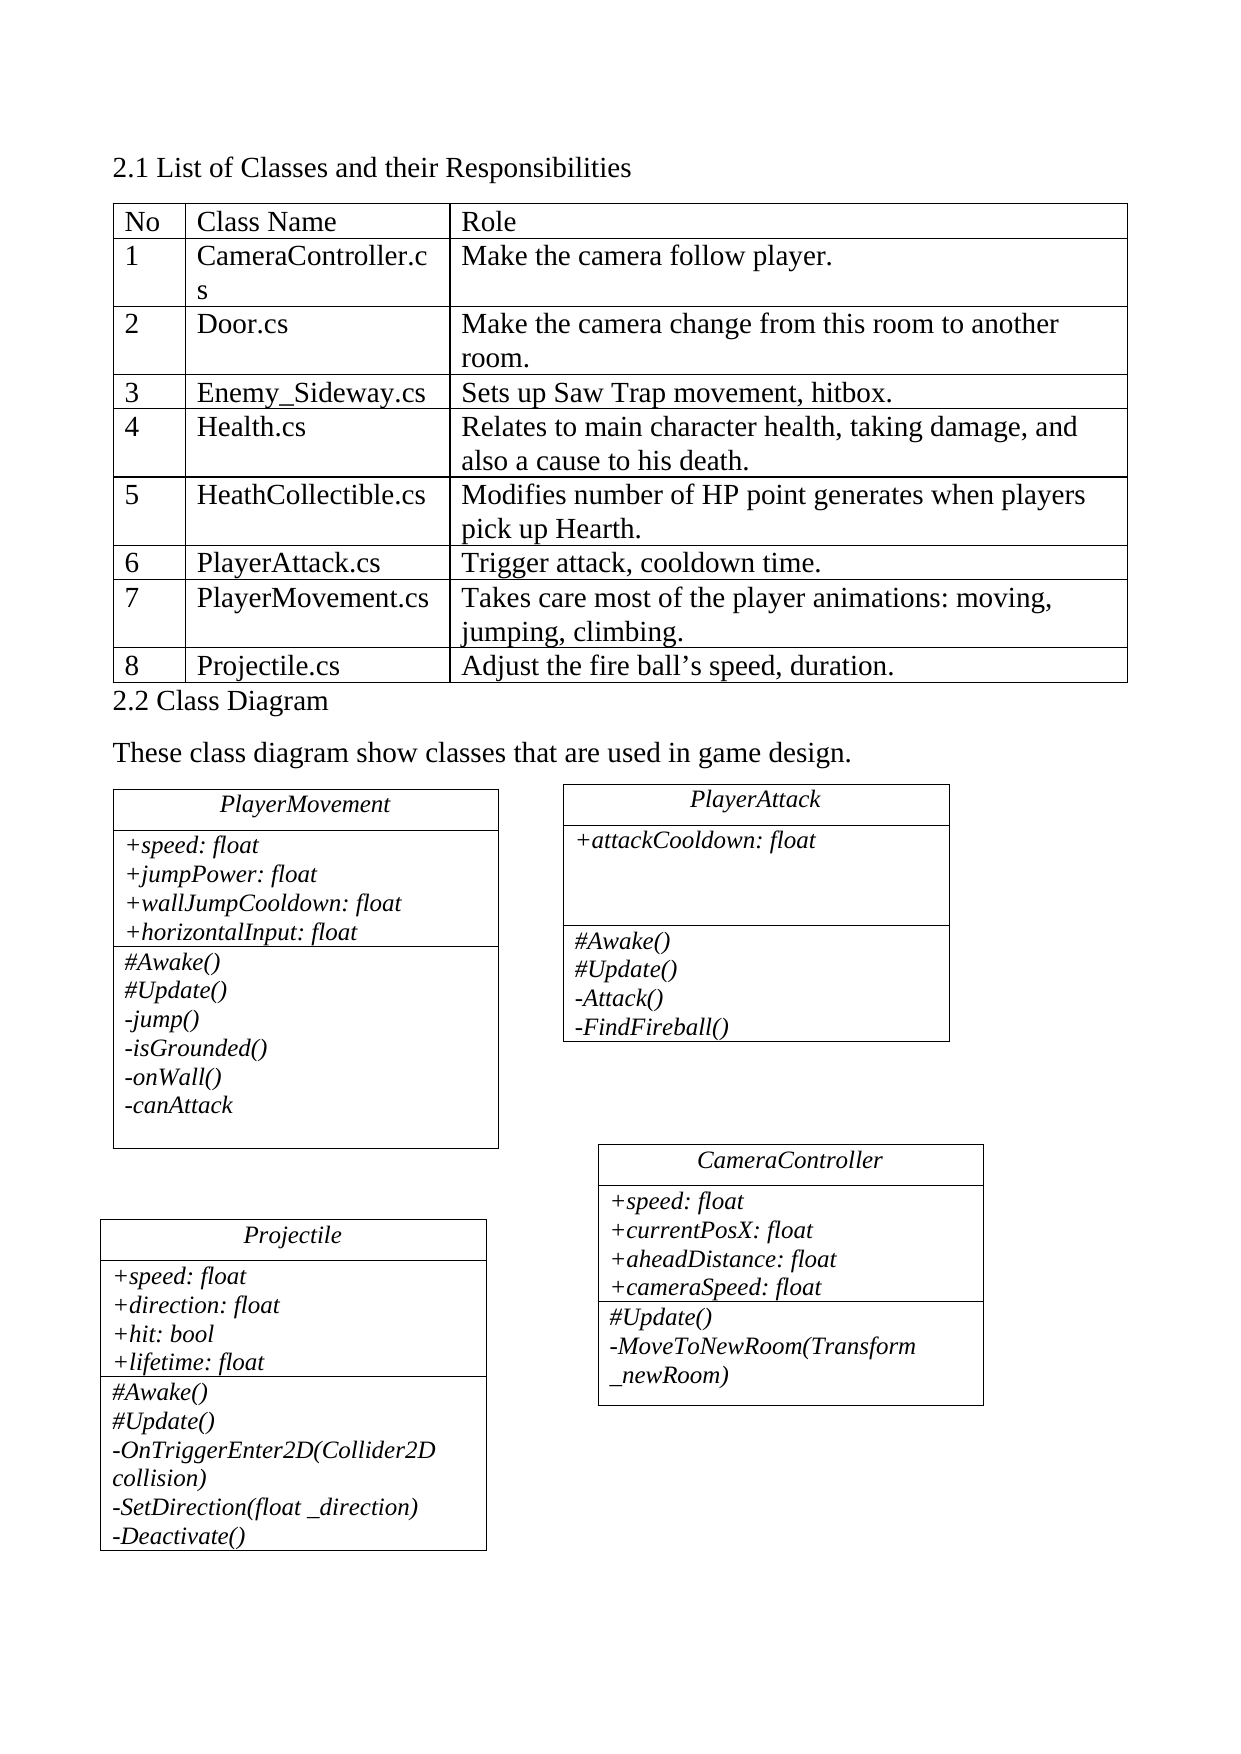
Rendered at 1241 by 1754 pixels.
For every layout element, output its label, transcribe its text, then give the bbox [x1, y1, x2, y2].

table_cell 4 [114, 409, 185, 476]
table_cell #Awake() #Update() -jump() -isGrounded() -onWall() -canAttack [114, 947, 498, 1148]
table_header PlayerMovement [114, 790, 498, 829]
table_header CameraController [599, 1145, 983, 1185]
table_cell Sets up Saw Trap movement, hitbox. [451, 375, 1127, 408]
text These class diagram show classes that are used in game design. [112, 736, 1128, 769]
table_cell Make the camera change from this room to another room. [451, 307, 1127, 374]
table_cell 8 [114, 648, 185, 682]
text 2.2 Class Diagram [112, 683, 1128, 716]
table_cell CameraController.cs [186, 239, 449, 306]
table_header PlayerAttack [564, 785, 949, 824]
table_cell Modifies number of HP point generates when players pick up Hearth. [451, 478, 1127, 544]
table_cell +speed: float +currentPosX: float +aheadDistance: float +cameraSpeed: float [599, 1186, 983, 1301]
table_cell +attackCooldown: float [564, 826, 949, 925]
table_cell 7 [114, 580, 185, 647]
table_header Class Name [186, 204, 449, 237]
text 2.1 List of Classes and their Responsibilities [112, 150, 1128, 183]
table_cell +speed: float +direction: float +hit: bool +lifetime: float [101, 1261, 486, 1376]
table_cell 2 [114, 307, 185, 374]
table_cell PlayerMovement.cs [186, 580, 449, 647]
table_header No [114, 204, 185, 237]
table_cell #Update() -MoveToNewRoom(Transform _newRoom) [599, 1302, 983, 1405]
table_cell Make the camera follow player. [451, 239, 1127, 306]
table_cell 6 [114, 546, 185, 579]
table_cell Takes care most of the player animations: moving, jumping, climbing. [451, 580, 1127, 647]
table_cell 3 [114, 375, 185, 408]
table_cell Door.cs [186, 307, 449, 374]
table_cell PlayerAttack.cs [186, 546, 449, 579]
table_cell Health.cs [186, 409, 449, 476]
table_cell 1 [114, 239, 185, 306]
table_cell Adjust the fire ball’s speed, duration. [451, 648, 1127, 682]
table_header Role [451, 204, 1127, 237]
table_cell Projectile.cs [186, 648, 449, 682]
table_cell Relates to main character health, taking damage, and also a cause to his death. [451, 409, 1127, 476]
table_cell +speed: float +jumpPower: float +wallJumpCooldown: float +horizontalInput: float [114, 831, 498, 946]
table_cell Enemy_Sideway.cs [186, 375, 449, 408]
table_cell #Awake() #Update() -Attack() -FindFireball() [564, 926, 949, 1041]
table_header Projectile [101, 1220, 486, 1260]
table_cell Trigger attack, cooldown time. [451, 546, 1127, 579]
table_cell #Awake() #Update() -OnTriggerEnter2D(Collider2D collision) -SetDirection(float _direction) -Deactivate() [101, 1377, 486, 1550]
table_cell HeathCollectible.cs [186, 478, 449, 544]
table_cell 5 [114, 478, 185, 544]
